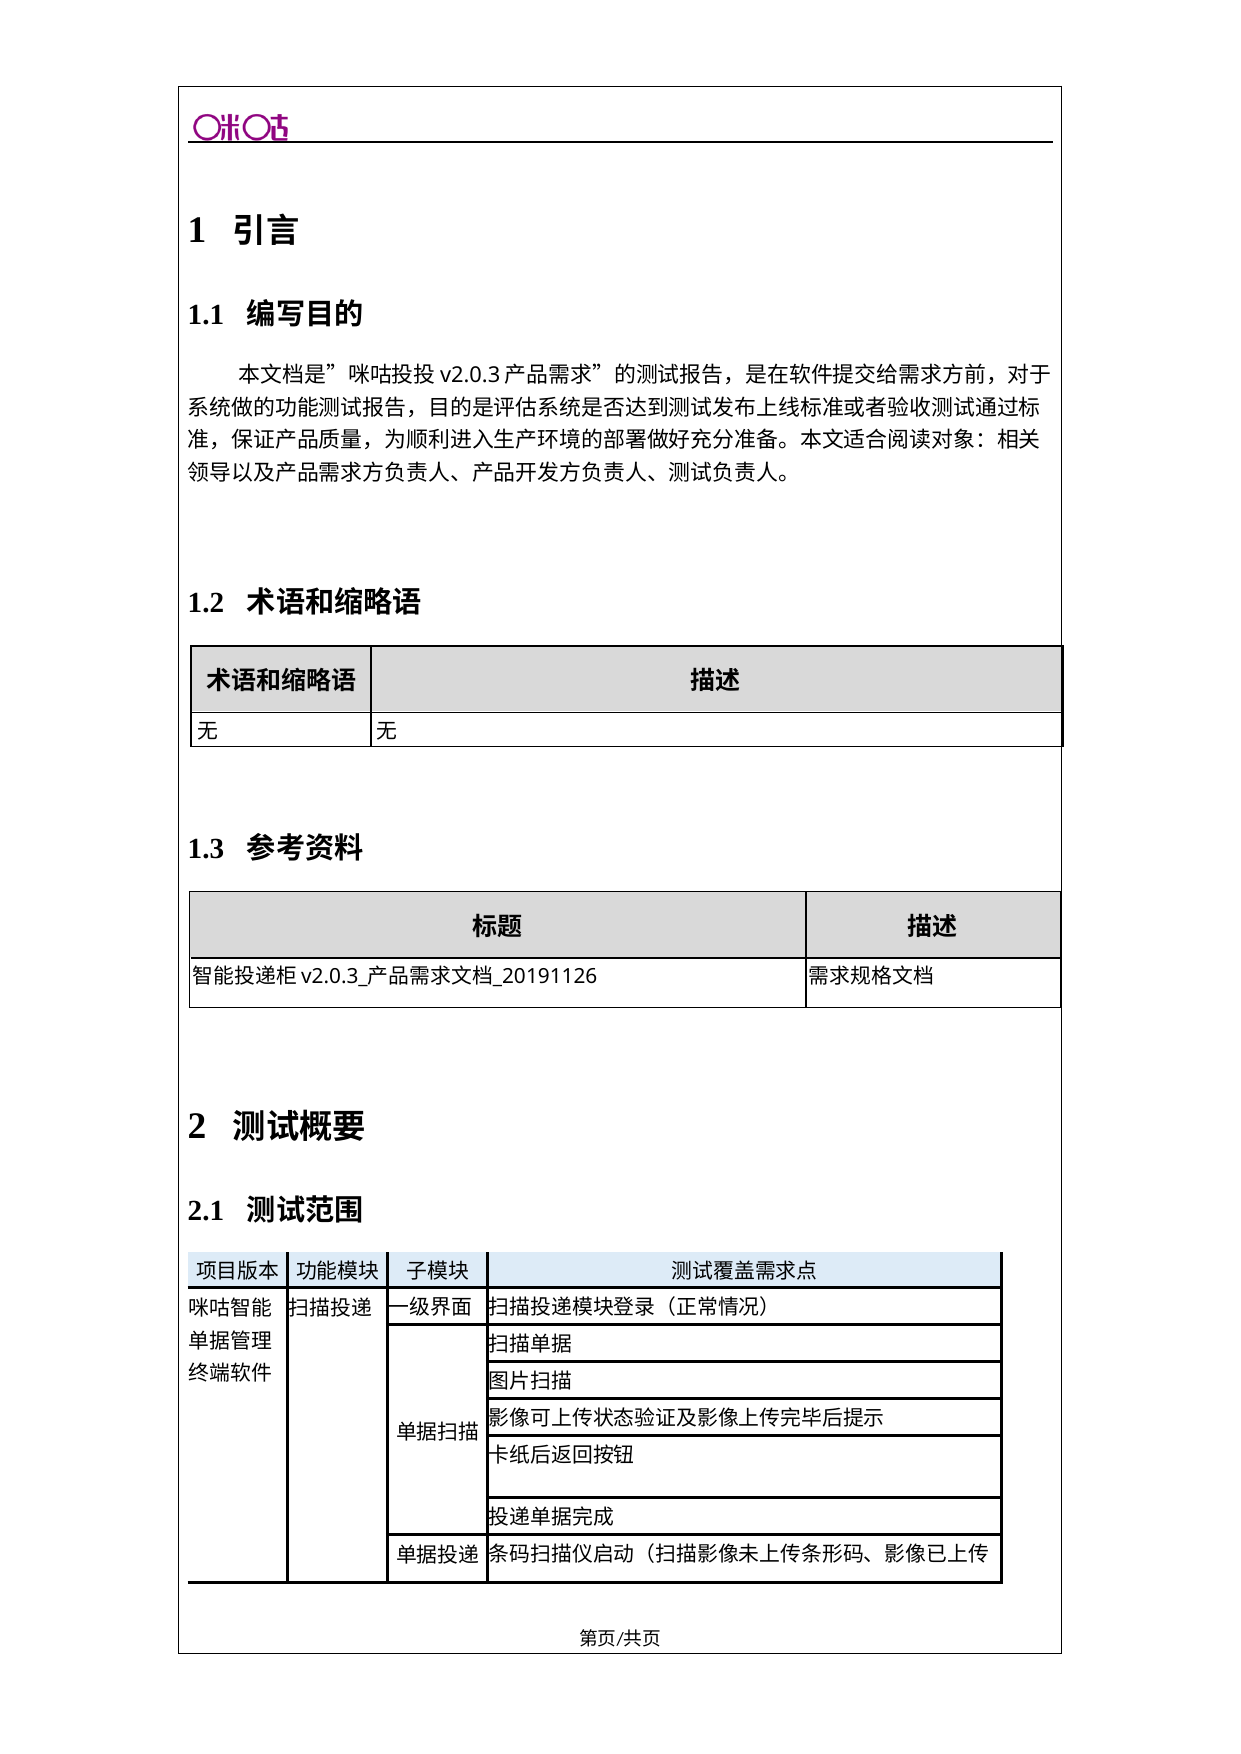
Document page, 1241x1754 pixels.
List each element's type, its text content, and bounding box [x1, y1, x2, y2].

table_header 项目版本 [188, 1252, 286, 1286]
text 本文档是”咪咕投投v2.0.3产品需求”的测试报告，是在软件提交给需求方前，对于系统做的功能测试报告，目的是评估系统是否达到测试发布上线标准或者验收测试通过标准，保证产品质量，为顺利进入生产环境的部署做好充分准备。本文适合阅读对象：相关领导以及产品需求方负责人、产品开发方负责人、测试负责人。 [187, 357, 1053, 487]
table_cell 单据扫描 [389, 1326, 486, 1533]
table_cell 图片扫描 [489, 1363, 1000, 1397]
table_cell 投递单据完成 [489, 1499, 1000, 1533]
table_cell 扫描单据 [489, 1326, 1000, 1360]
subtitle 测试范围 [187, 1175, 1053, 1240]
subtitle 编写目的 [187, 279, 1053, 344]
table_cell 一级界面 [389, 1289, 486, 1323]
table_cell 条码扫描仪启动（扫描影像未上传条形码、影像已上传正常合法条形码） [489, 1536, 1000, 1581]
subtitle 参考资料 [187, 813, 1053, 878]
subtitle 术语和缩略语 [187, 567, 1053, 632]
table_cell 影像可上传状态验证及影像上传完毕后提示 [489, 1400, 1000, 1433]
text 引言 [187, 196, 1053, 261]
table_cell 咪咕智能单据管理终端软件 [188, 1289, 286, 1581]
picture [187, 111, 288, 142]
table_cell 无 [372, 713, 1061, 746]
table_cell 智能投递柜v2.0.3_产品需求文档_20191126 [190, 958, 805, 1007]
table_cell 需求规格文档 [807, 959, 1060, 1007]
table_header 功能模块 [289, 1252, 386, 1286]
table_header 子模块 [389, 1252, 486, 1286]
table_header 描述 [372, 647, 1061, 711]
table_cell 扫描投递 [289, 1289, 386, 1581]
text 测试概要 [187, 1091, 1053, 1156]
table_header 测试覆盖需求点 [489, 1252, 1000, 1286]
table_header 描述 [807, 892, 1060, 957]
table_cell 扫描投递模块登录（正常情况） [489, 1289, 1000, 1323]
table_cell 无 [192, 713, 370, 746]
table_cell 卡纸后返回按钮 [489, 1437, 1000, 1496]
table_cell 单据投递 [389, 1536, 486, 1581]
table_header 标题 [190, 892, 805, 957]
table_header 术语和缩略语 [192, 647, 370, 711]
